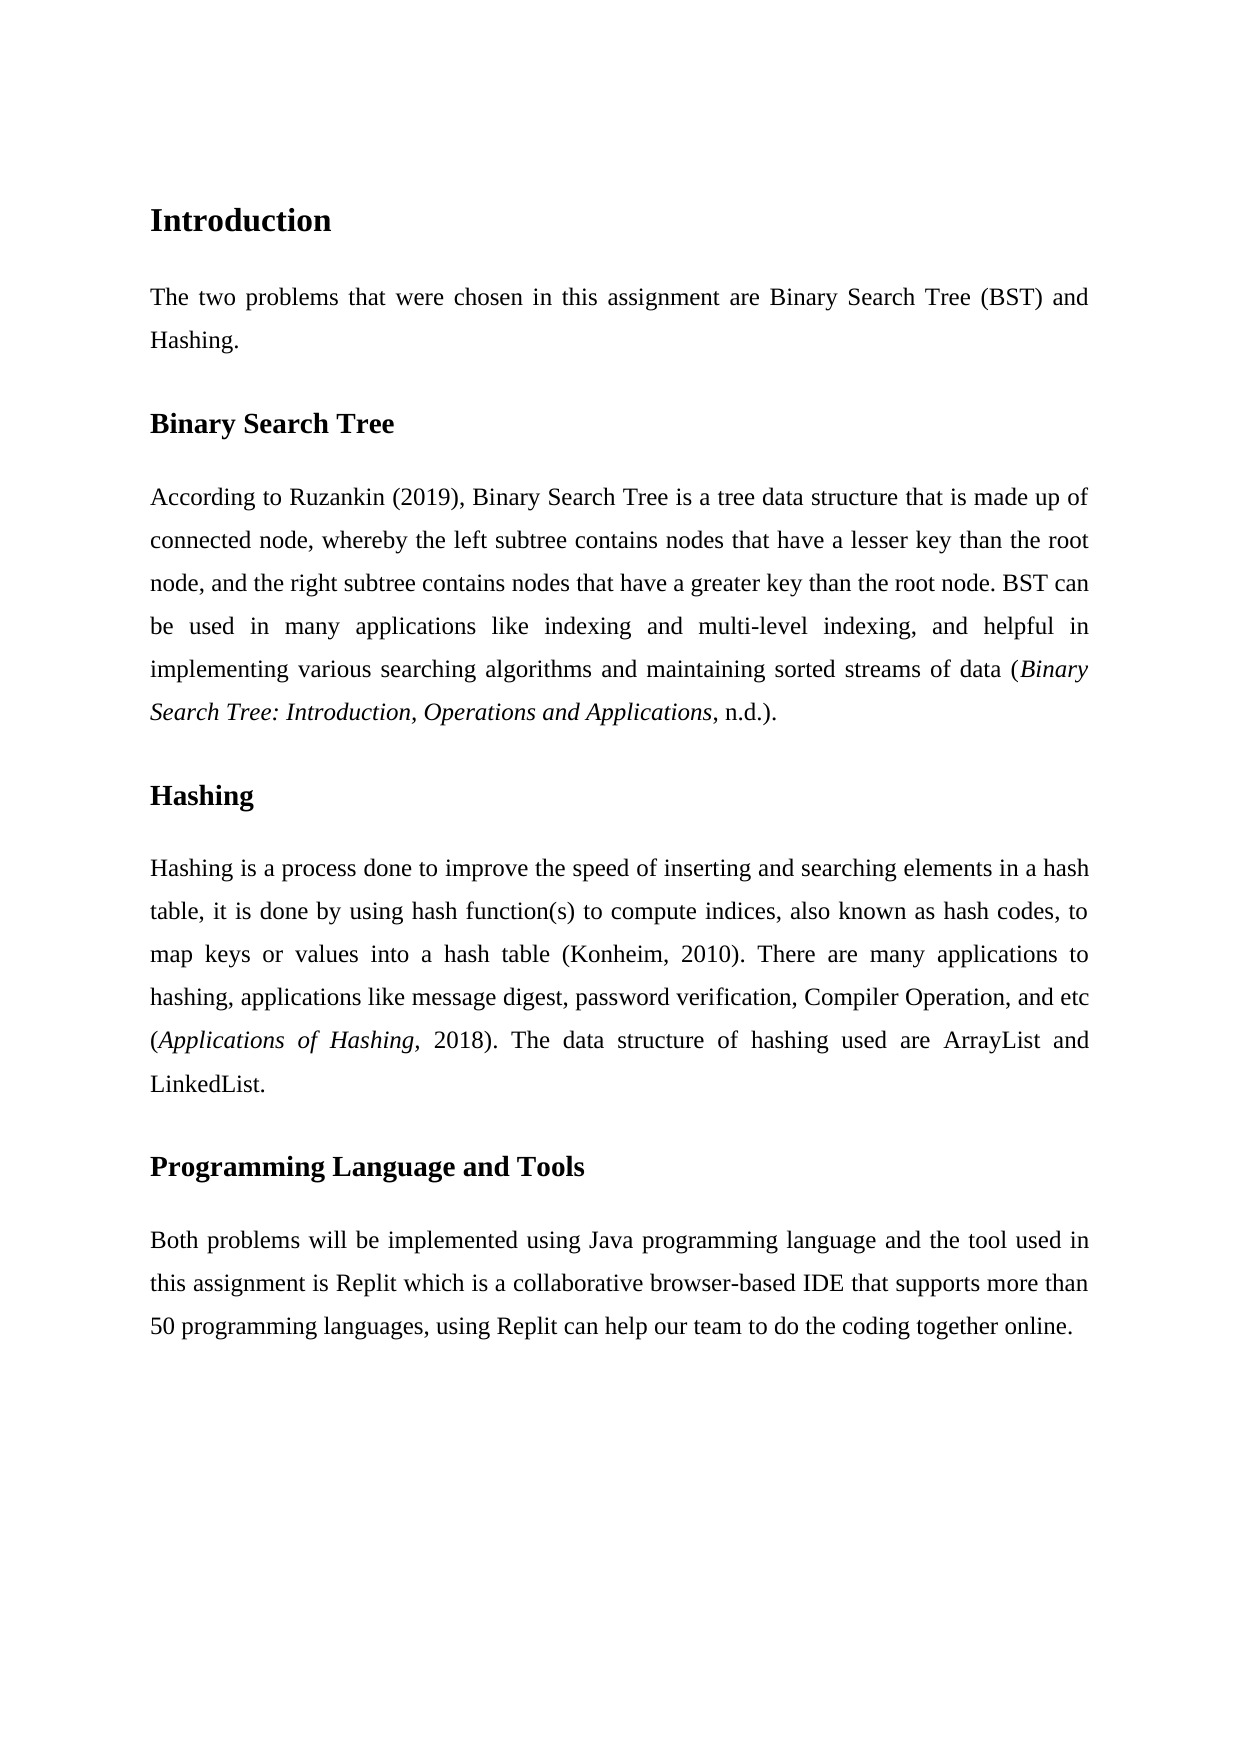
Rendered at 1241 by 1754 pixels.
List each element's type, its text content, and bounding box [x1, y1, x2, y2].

text The two problems that were chosen in this assignment are Binary Search Tree (BST) and Hashing. [150, 282, 1090, 354]
subtitle Binary Search Tree [150, 406, 1090, 440]
subtitle Programming Language and Tools [150, 1149, 1090, 1183]
subtitle Introduction [150, 200, 1090, 238]
text Hashing is a process done to improve the speed of inserting and searching elements in a hash table, it is done by using hash function(s) to compute indices, also known as hash codes, to map keys or values into a hash table (Konheim, 2010). There are many applications to hashing, applications like message digest, password verification, Compiler Operation, and etc (Applications of Hashing, 2018). The data structure of hashing used are ArrayList and LinkedList. [150, 853, 1090, 1097]
text According to Ruzankin (2019), Binary Search Tree is a tree data structure that is made up of connected node, whereby the left subtree contains nodes that have a lesser key than the root node, and the right subtree contains nodes that have a greater key than the root node. BST can be used in many applications like indexing and multi-level indexing, and helpful in implementing various searching algorithms and maintaining sorted streams of data (Binary Search Tree: Introduction, Operations and Applications, n.d.). [150, 482, 1090, 726]
subtitle Hashing [150, 778, 1090, 811]
text Both problems will be implemented using Java programming language and the tool used in this assignment is Replit which is a collaborative browser-based IDE that supports more than 50 programming languages, using Replit can help our team to do the coding together online. [150, 1225, 1090, 1340]
